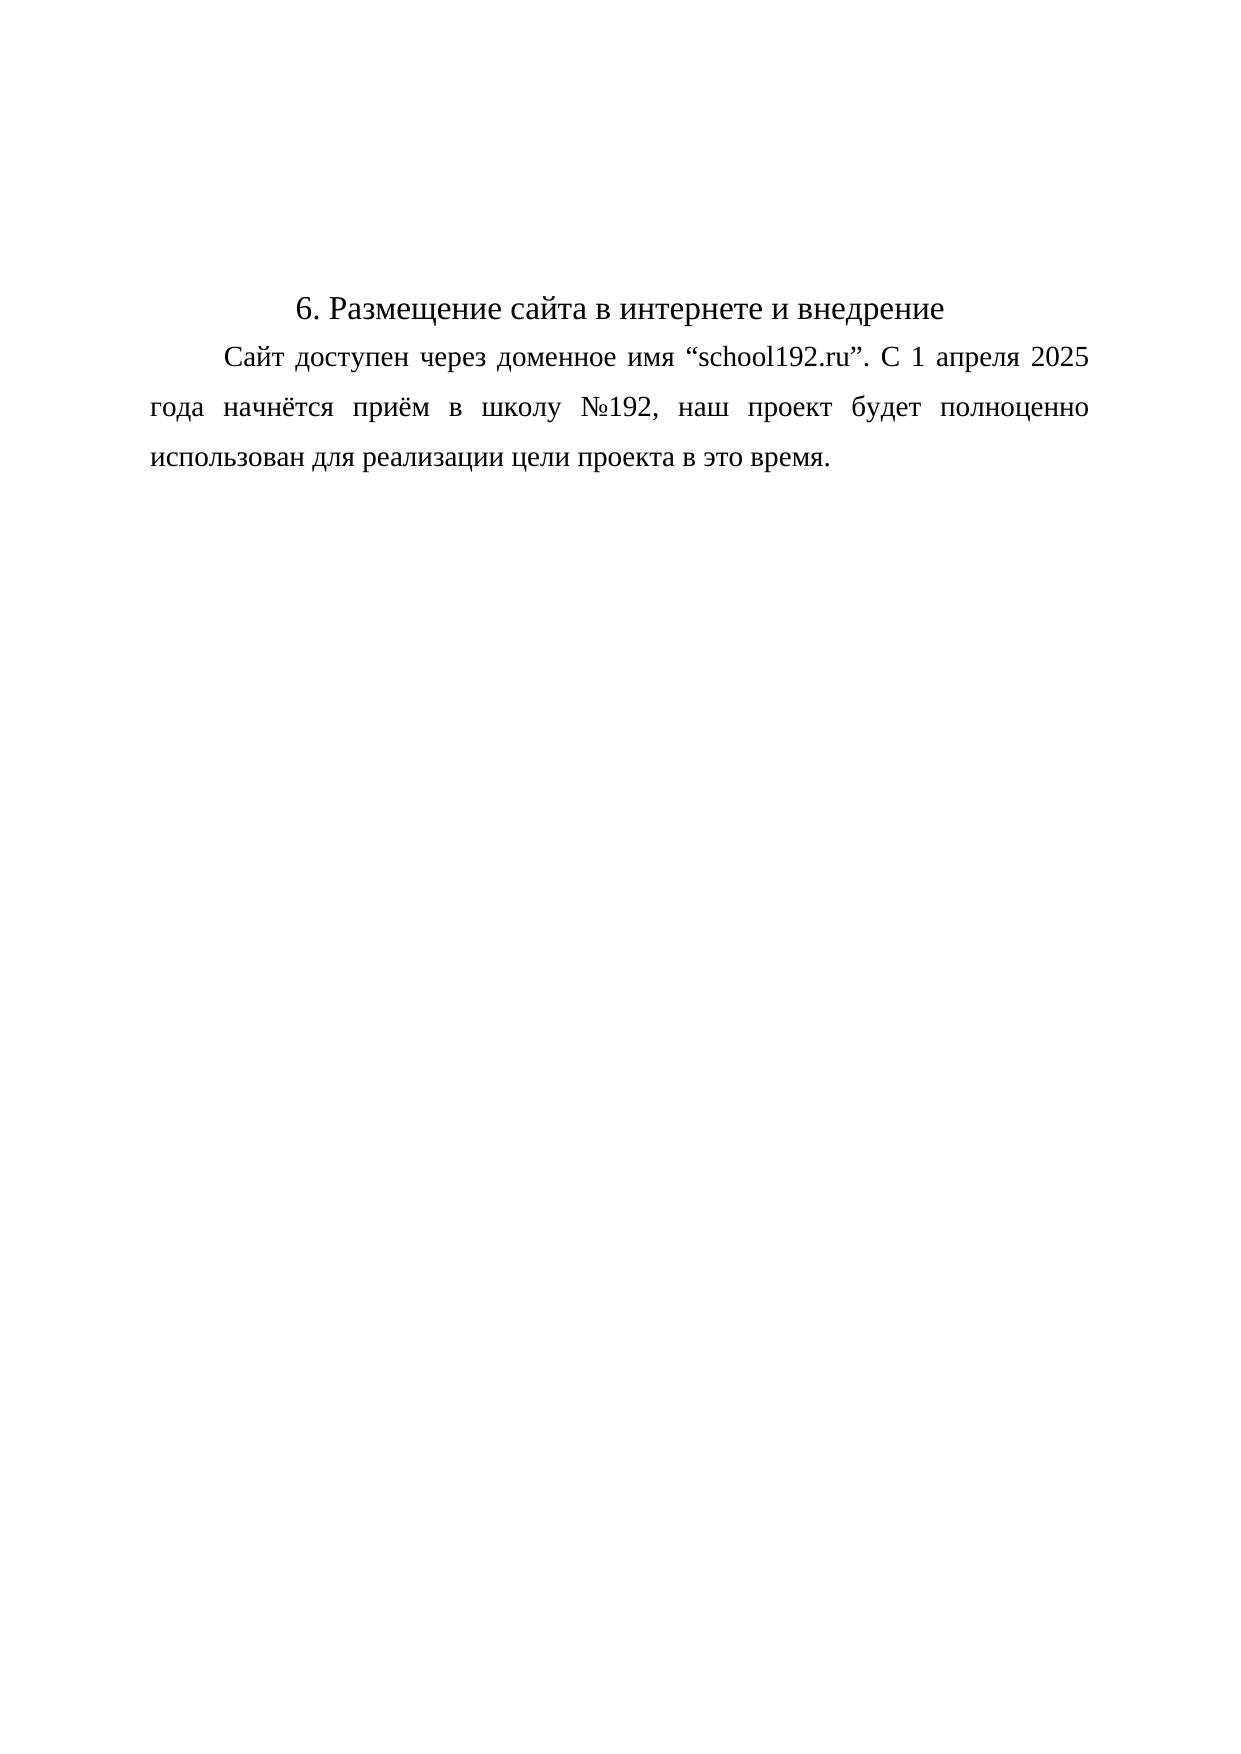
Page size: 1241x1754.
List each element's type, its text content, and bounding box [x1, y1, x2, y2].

subtitle 6. Размещение сайта в интернете и внедрение [150, 288, 1090, 326]
text Сайт доступен через доменное имя “school192.ru”. С 1 апреля 2025 года начнётся приём в школу №192, наш проект будет полноценно использован для реализации цели проекта в это время. [150, 339, 1090, 473]
